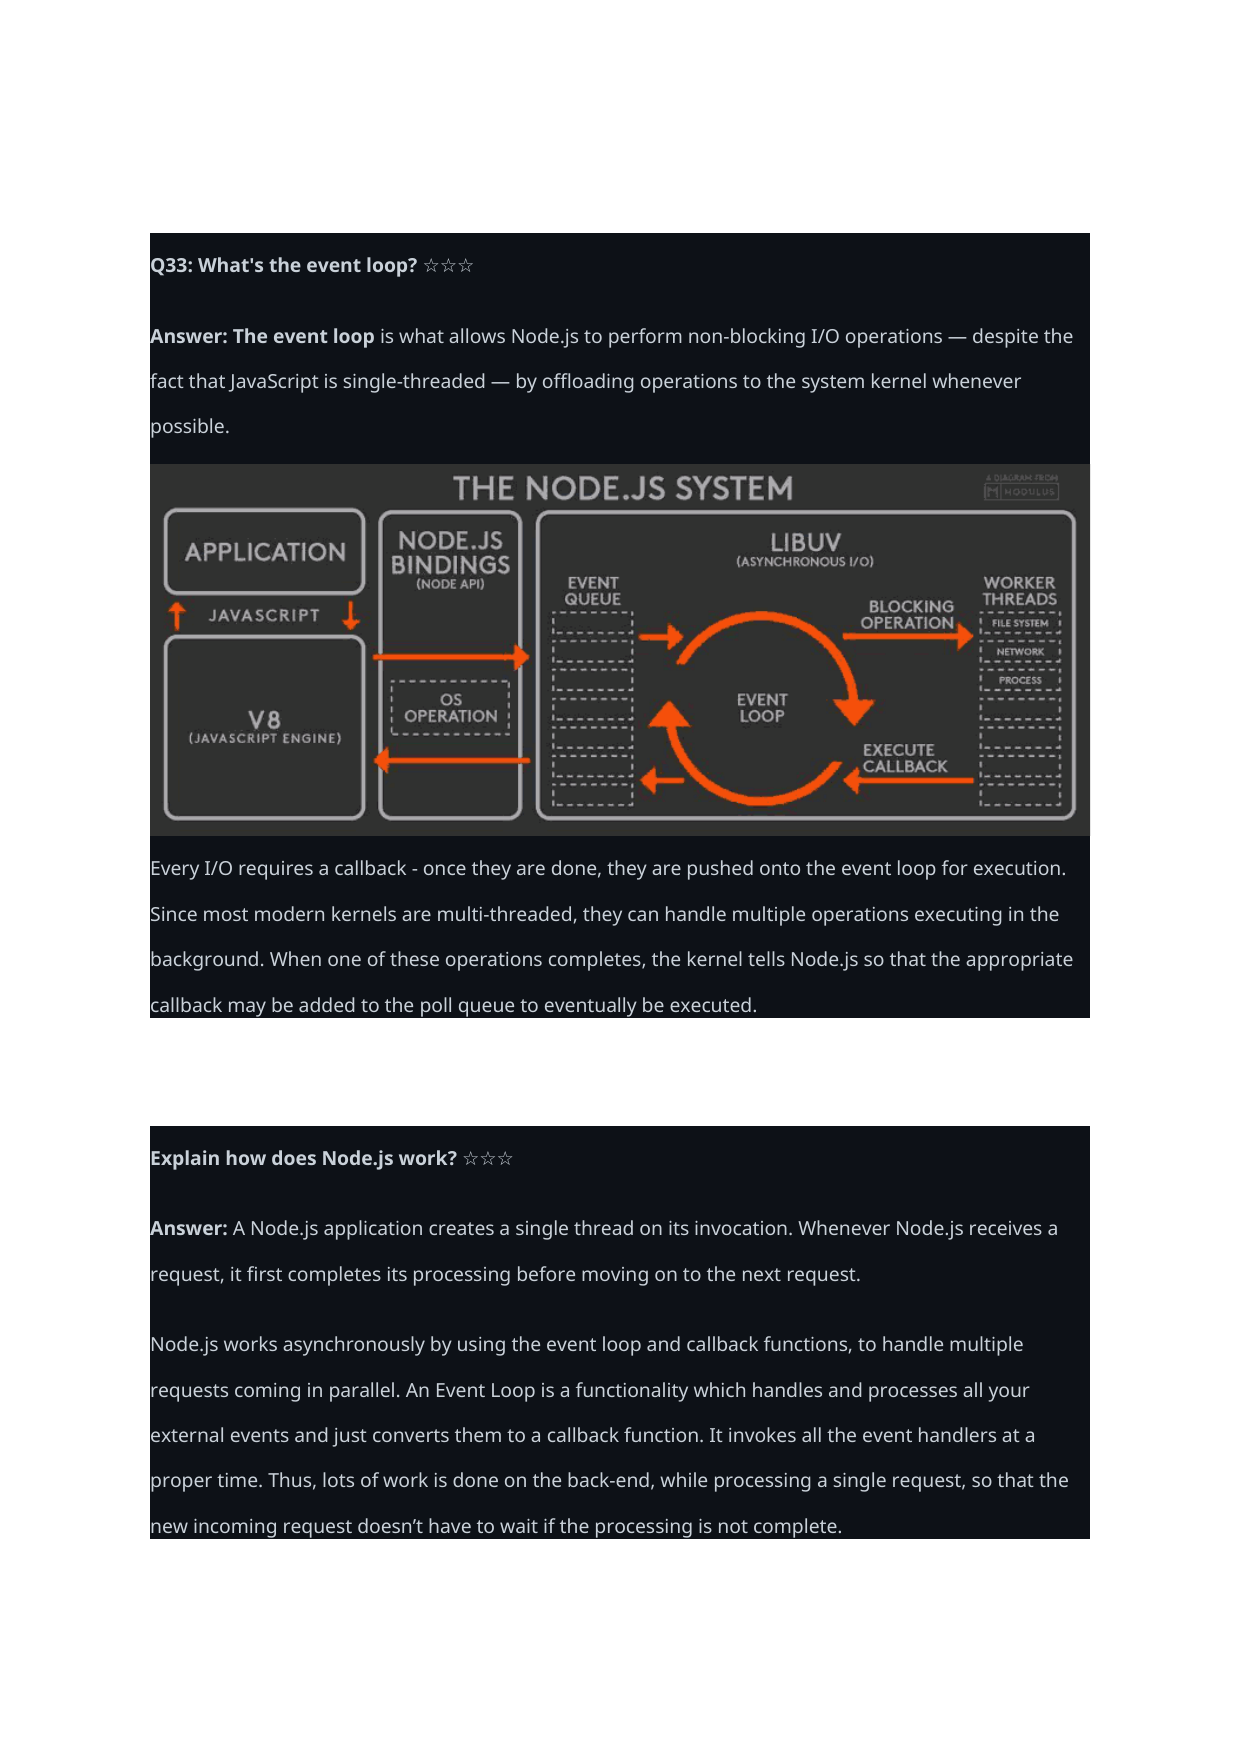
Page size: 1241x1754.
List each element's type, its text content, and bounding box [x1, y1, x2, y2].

picture [150, 464, 1091, 836]
text Explain how does Node.js work? ☆☆☆ [150, 1126, 1090, 1171]
text Node.js works asynchronously by using the event loop and callback functions, to handle multiple requests coming in parallel. An Event Loop is a functionality which handles and processes all your external events and just converts them to a callback function. It invokes all the event handlers at a proper time. Thus, lots of work is done on the back-end, while processing a single request, so that the new incoming request doesn’t have to wait if the processing is not complete. [150, 1312, 1090, 1539]
text Q33: What's the event loop? ☆☆☆ [150, 233, 1090, 278]
text Answer: A Node.js application creates a single thread on its invocation. Whenever Node.js receives a request, it first completes its processing before moving on to the next request. [150, 1196, 1090, 1287]
text Answer: The event loop is what allows Node.js to perform non-blocking I/O operations — despite the fact that JavaScript is single-threaded — by offloading operations to the system kernel whenever possible. [150, 303, 1090, 439]
text Every I/O requires a callback - once they are done, they are pushed onto the event loop for execution. Since most modern kernels are multi-threaded, they can handle multiple operations executing in the background. When one of these operations completes, the kernel tells Node.js so that the appropriate callback may be added to the poll queue to eventually be executed. [150, 836, 1090, 1018]
